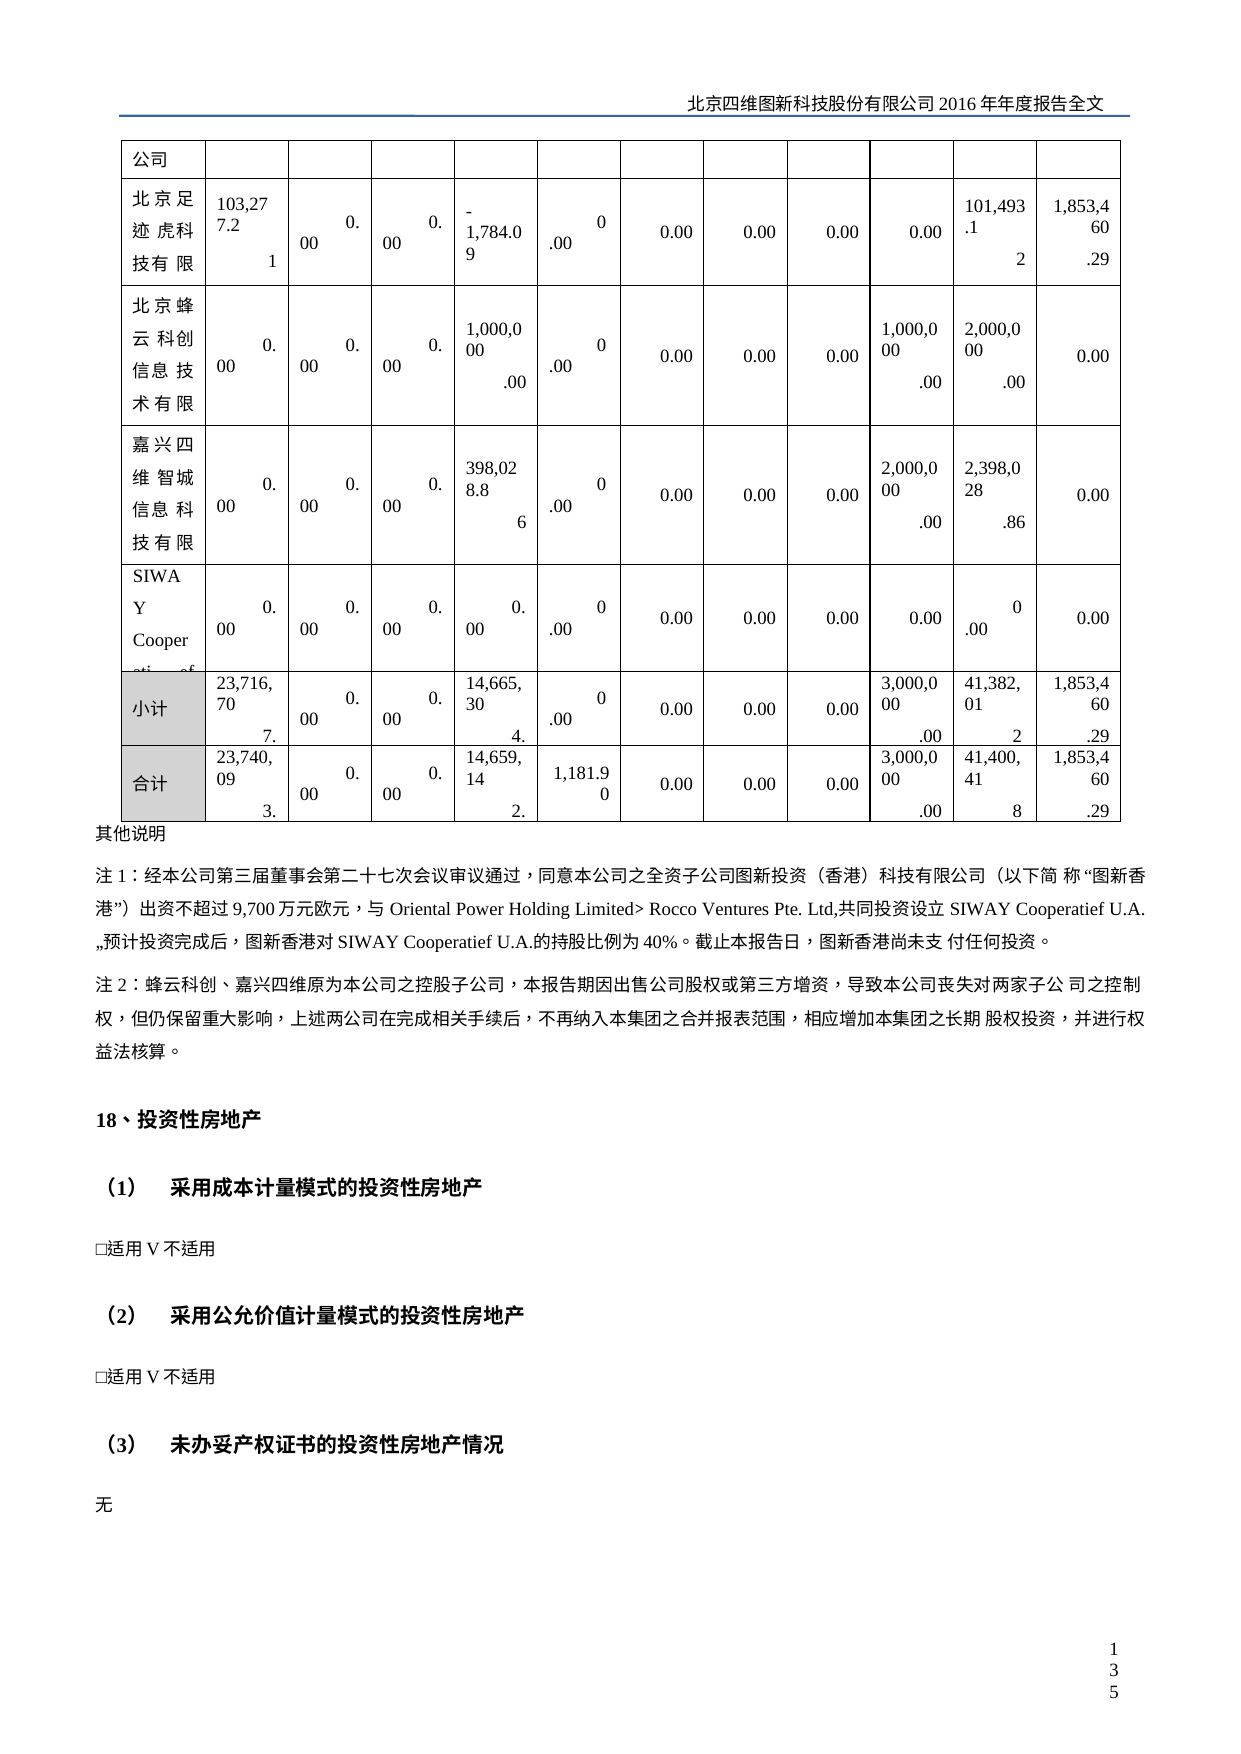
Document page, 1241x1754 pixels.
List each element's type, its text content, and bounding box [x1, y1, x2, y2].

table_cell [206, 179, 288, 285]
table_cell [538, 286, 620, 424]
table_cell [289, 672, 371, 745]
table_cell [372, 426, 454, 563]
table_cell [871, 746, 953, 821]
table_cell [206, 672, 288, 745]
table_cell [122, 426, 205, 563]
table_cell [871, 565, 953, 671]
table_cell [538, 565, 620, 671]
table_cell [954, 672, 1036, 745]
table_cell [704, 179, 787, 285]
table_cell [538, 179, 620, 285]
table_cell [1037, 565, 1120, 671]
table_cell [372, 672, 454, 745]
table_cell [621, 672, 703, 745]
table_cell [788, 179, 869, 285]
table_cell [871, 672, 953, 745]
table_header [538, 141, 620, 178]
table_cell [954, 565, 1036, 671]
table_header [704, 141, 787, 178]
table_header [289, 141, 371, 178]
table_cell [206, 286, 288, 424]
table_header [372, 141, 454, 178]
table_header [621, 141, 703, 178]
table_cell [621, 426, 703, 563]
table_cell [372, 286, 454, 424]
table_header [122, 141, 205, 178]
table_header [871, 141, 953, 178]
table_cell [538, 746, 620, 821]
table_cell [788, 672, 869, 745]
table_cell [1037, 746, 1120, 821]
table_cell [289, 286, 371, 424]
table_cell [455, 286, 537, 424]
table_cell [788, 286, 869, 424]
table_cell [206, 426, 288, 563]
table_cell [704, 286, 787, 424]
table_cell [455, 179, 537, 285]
text 注1：经本公司第三届董事会第二十七次会议审议通过，同意本公司之全资子公司图新投资（香港）科技有限公司（以下简 称“图新香港”）出资不超过9,700万元欧元，与Oriental Power Holding Limited> Rocco Ventures Pte. Ltd,共同投资设立SIWAY Cooperatief U.A.„预计投资完成后，图新香港对SIWAY Cooperatief U.A.的持股比例为40%。截止本报告日，图新香港尚未支 付任何投资。 [96, 856, 1146, 954]
text 其他说明 [96, 822, 1146, 846]
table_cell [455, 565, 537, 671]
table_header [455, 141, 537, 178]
text □适用V不适用 [96, 1229, 1146, 1262]
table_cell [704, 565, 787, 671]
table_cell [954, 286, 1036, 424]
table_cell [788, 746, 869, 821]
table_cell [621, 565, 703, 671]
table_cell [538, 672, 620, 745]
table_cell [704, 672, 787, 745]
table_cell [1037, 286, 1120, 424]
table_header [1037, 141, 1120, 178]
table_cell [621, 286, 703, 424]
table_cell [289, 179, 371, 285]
text □适用V不适用 [96, 1357, 1146, 1390]
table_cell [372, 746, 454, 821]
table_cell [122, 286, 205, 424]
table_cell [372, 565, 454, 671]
text 注2：蜂云科创、嘉兴四维原为本公司之控股子公司，本报告期因出售公司股权或第三方增资，导致本公司丧失对两家子公 司之控制权，但仍保留重大影响，上述两公司在完成相关手续后，不再纳入本集团之合并报表范围，相应增加本集团之长期 股权投资，并进行权益法核算。 [96, 965, 1146, 1066]
text （1） 采用成本计量模式的投资性房地产 [96, 1173, 1146, 1202]
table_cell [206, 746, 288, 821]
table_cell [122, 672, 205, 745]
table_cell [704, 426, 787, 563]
text （3） 未办妥产权证书的投资性房地产情况 [96, 1430, 1146, 1458]
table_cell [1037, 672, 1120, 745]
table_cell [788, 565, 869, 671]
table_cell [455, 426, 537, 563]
text 无 [96, 1485, 1146, 1518]
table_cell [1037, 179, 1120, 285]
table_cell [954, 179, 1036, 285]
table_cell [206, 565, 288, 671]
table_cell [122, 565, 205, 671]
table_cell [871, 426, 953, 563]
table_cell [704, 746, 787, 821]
text 18、投资性房地产 [96, 1105, 1146, 1134]
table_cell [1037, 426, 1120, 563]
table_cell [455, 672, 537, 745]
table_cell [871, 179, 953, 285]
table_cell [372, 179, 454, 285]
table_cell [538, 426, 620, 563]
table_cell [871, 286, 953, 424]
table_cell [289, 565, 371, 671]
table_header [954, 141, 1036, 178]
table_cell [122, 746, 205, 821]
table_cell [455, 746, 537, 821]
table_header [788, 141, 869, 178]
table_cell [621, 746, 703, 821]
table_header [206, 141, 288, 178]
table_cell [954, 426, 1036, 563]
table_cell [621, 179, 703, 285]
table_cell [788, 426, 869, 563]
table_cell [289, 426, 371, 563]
text （2） 采用公允价值计量模式的投资性房地产 [96, 1301, 1146, 1330]
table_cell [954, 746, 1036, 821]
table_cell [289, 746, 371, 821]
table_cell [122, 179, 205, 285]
